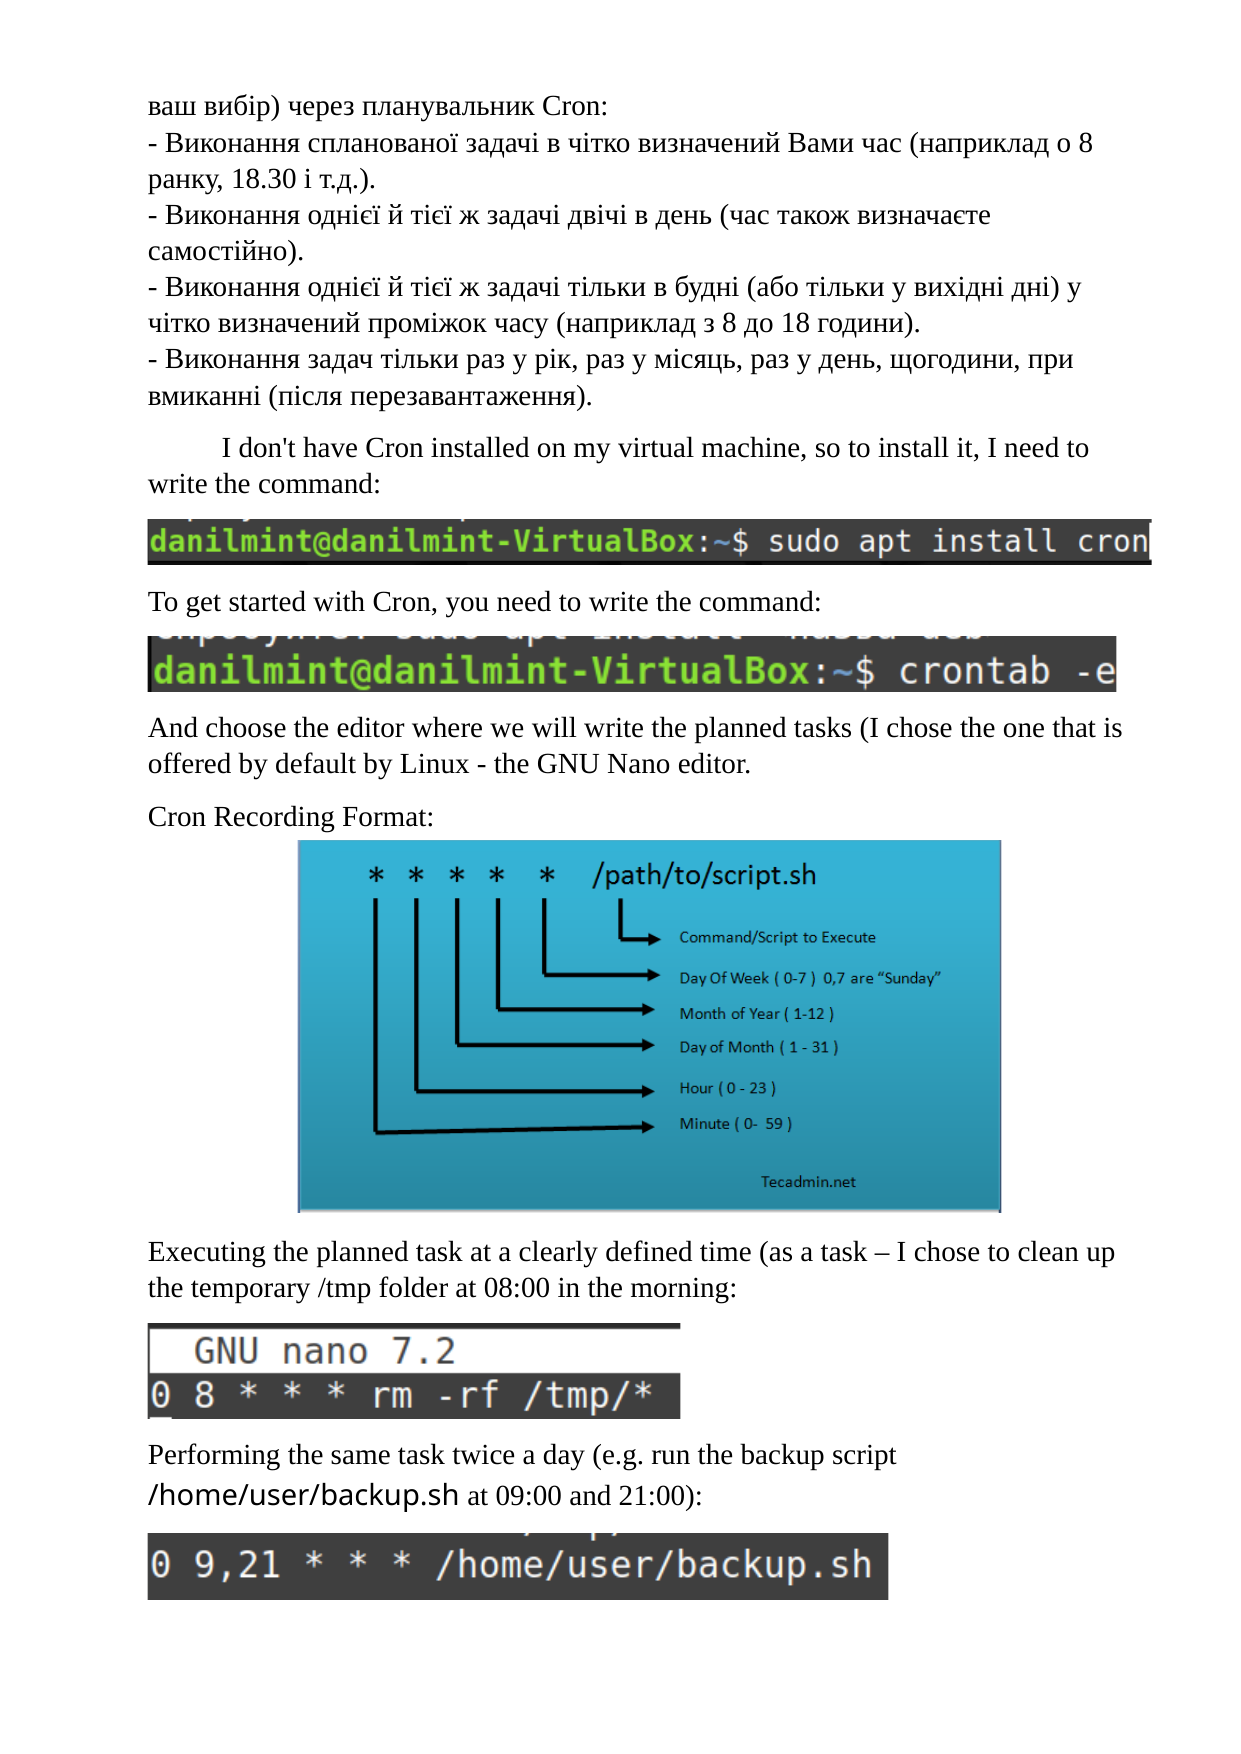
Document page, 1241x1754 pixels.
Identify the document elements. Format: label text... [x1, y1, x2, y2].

text Performing the same task twice a day (e.g. run the backup script /home/user/backup.sh at 09:00 and 21:00): [148, 1437, 1152, 1514]
text And choose the editor where we will write the planned tasks (I chose the one that is offered by default by Linux - the GNU Nano editor. [148, 710, 1152, 780]
picture [147, 1323, 681, 1419]
text Cron Recording Format: [148, 799, 1152, 833]
picture [147, 636, 1117, 692]
picture [147, 519, 1152, 565]
picture [297, 840, 1002, 1213]
text I don't have Cron installed on my virtual machine, so to install it, I need to write the command: [148, 431, 1152, 500]
picture [147, 1533, 889, 1600]
text To get started with Cron, you need to write the command: [148, 584, 1152, 617]
